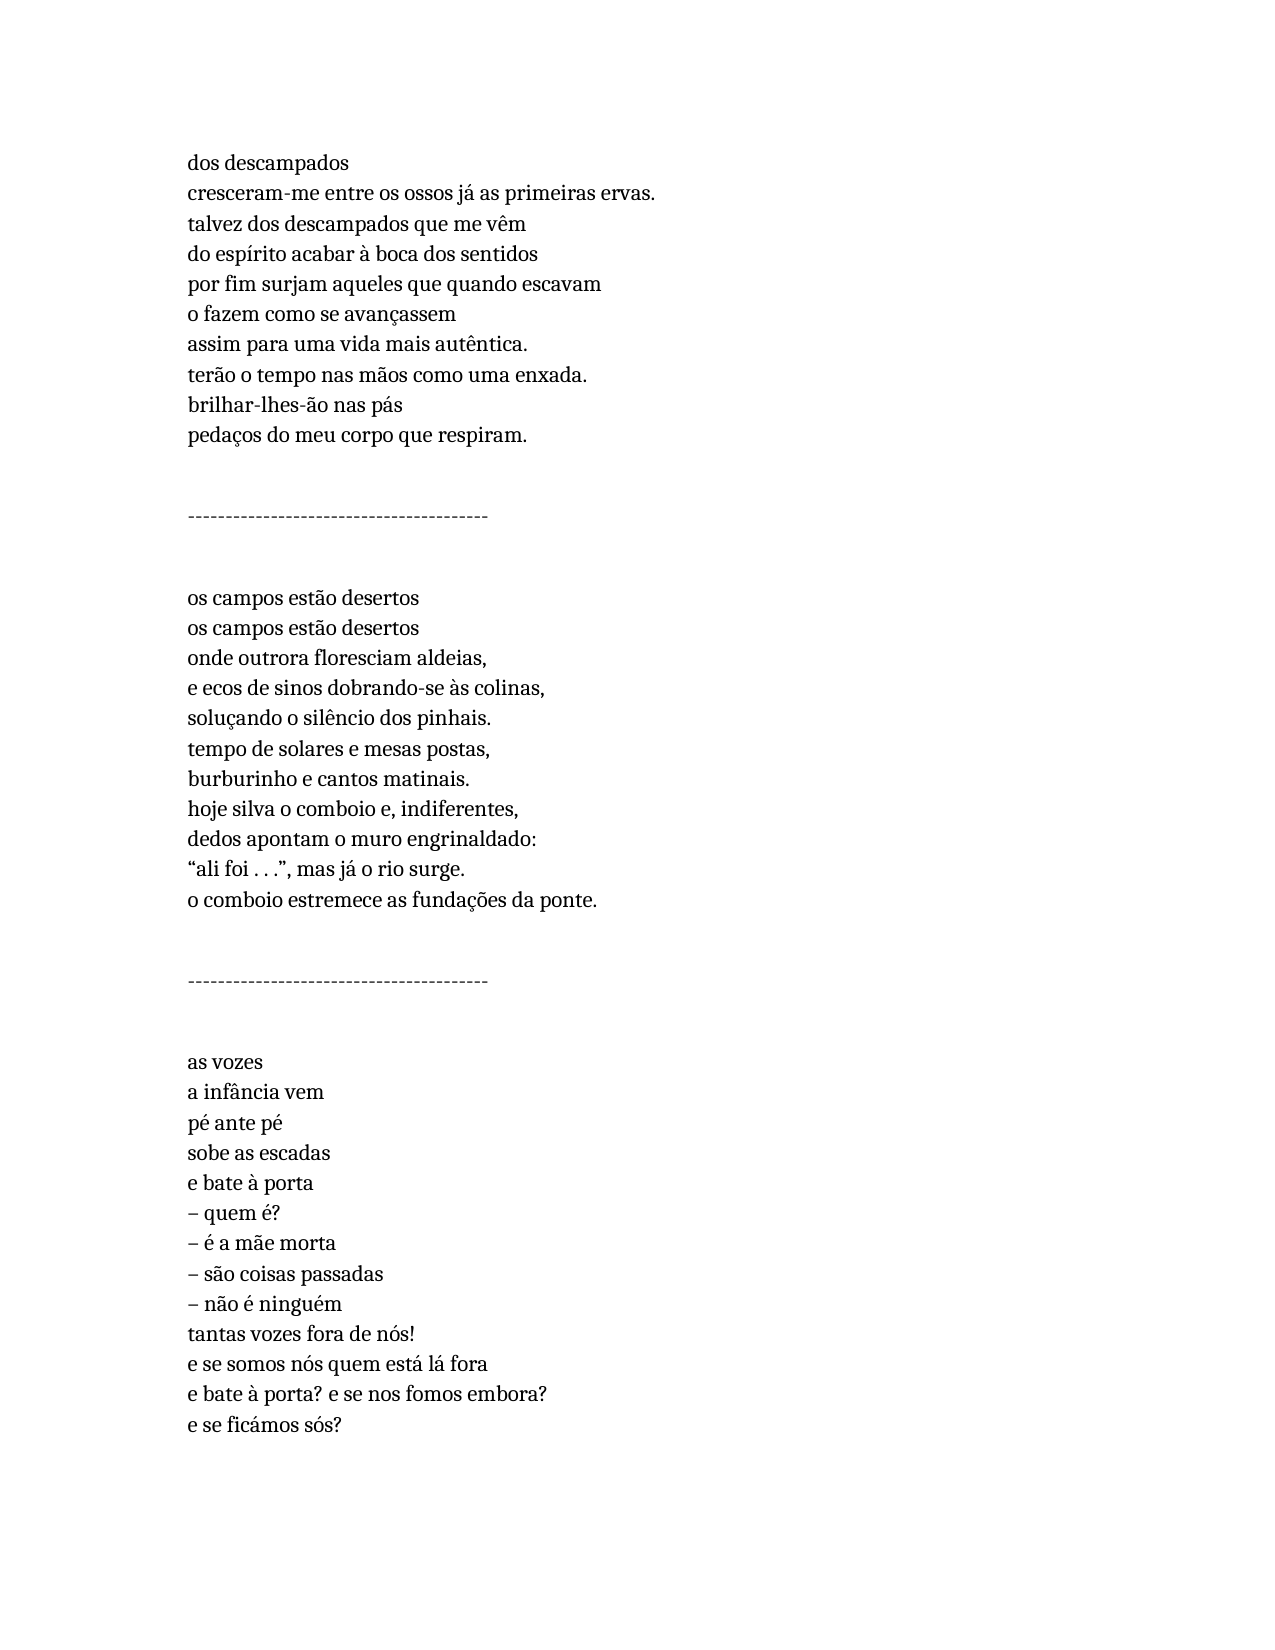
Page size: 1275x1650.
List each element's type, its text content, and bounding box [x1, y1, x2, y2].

text as vozes a infância vem pé ante pé sobe as escadas e bate à porta – quem é? – é a mãe morta – são coisas passadas – não é ninguém tantas vozes fora de nós! e se somos nós quem está lá fora e bate à porta? e se nos fomos embora? e se ficámos sós? [187, 1049, 1087, 1438]
text ---------------------------------------- [187, 937, 1087, 1024]
text os campos estão desertos os campos estão desertos onde outrora floresciam aldeias, e ecos de sinos dobrando-se às colinas, soluçando o silêncio dos pinhais. tempo de solares e mesas postas, burburinho e cantos matinais. hoje silva o comboio e, indiferentes, dedos apontam o muro engrinaldado: “ali foi . . .”, mas já o rio surge. o comboio estremece as fundações da ponte. [187, 584, 1087, 913]
text dos descampados cresceram-me entre os ossos já as primeiras ervas. talvez dos descampados que me vêm do espírito acabar à boca dos sentidos por fim surjam aqueles que quando escavam o fazem como se avançassem assim para uma vida mais autêntica. terão o tempo nas mãos como uma enxada. brilhar-lhes-ão nas pás pedaços do meu corpo que respiram. [187, 150, 1087, 448]
text ---------------------------------------- [187, 473, 1087, 560]
